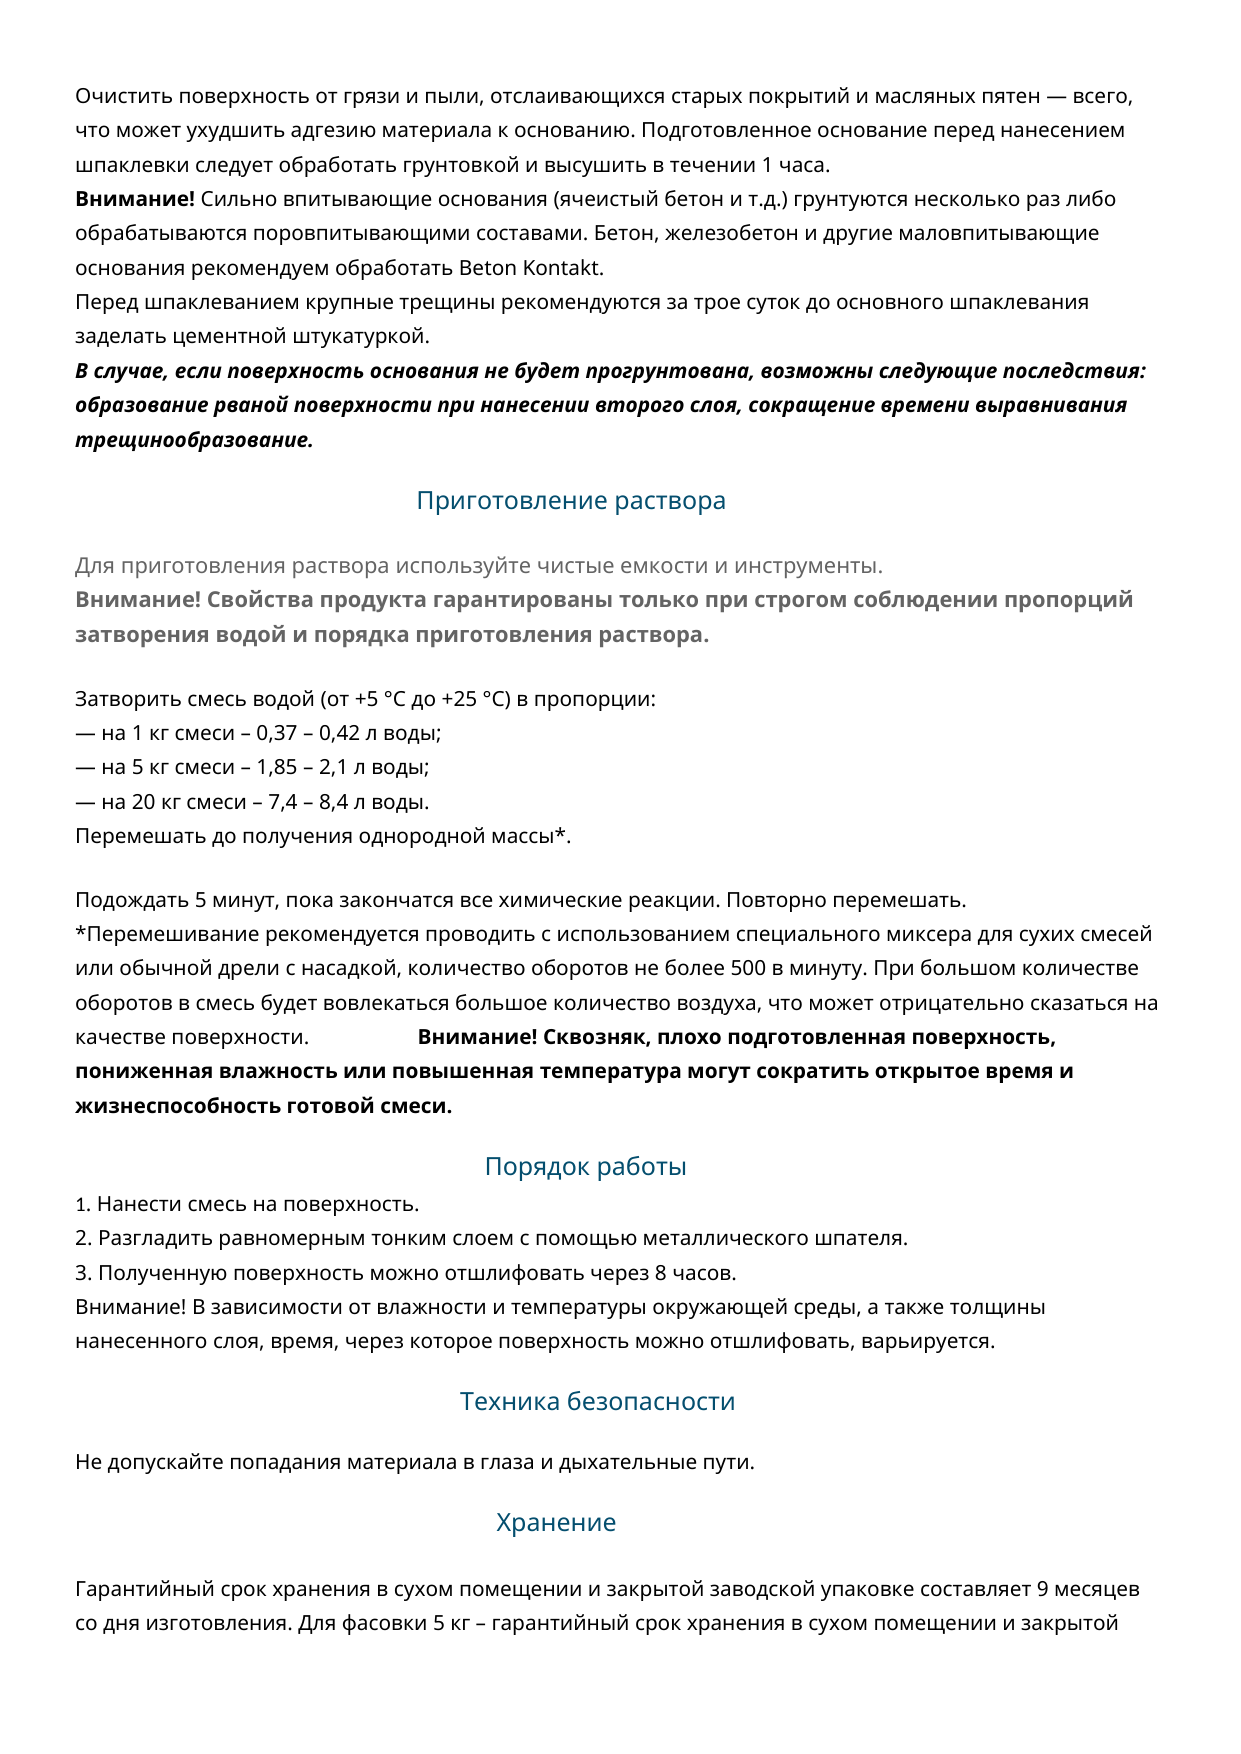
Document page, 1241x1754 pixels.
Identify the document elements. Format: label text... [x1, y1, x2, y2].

text Хранение [462, 1505, 1165, 1539]
text В случае, если поверхность основания не будет прогрунтована, возможны следующие последствия: образование рваной поверхности при нанесении второго слоя, сокращение времени выравнивания трещинообразование. [75, 350, 1165, 453]
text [75, 1568, 1165, 1637]
text Не допускайте попадания материала в глаза и дыхательные пути. [75, 1447, 1165, 1476]
text Очистить поверхность от грязи и пыли, отслаивающихся старых покрытий и масляных пятен — всего, что может ухудшить адгезию материала к основанию. Подготовленное основание перед нанесением шпаклевки следует обработать грунтовкой и высушить в течении 1 часа. [75, 75, 1165, 178]
text Внимание! Сильно впитывающие основания (ячеистый бетон и т.д.) грунтуются несколько раз либо обрабатываются поровпитывающими составами. Бетон, железобетон и другие маловпитывающие основания рекомендуем обработать Beton Kontakt. Перед шпаклеванием крупные трещины рекомендуются за трое суток до основного шпаклевания заделать цементной штукатуркой. [75, 178, 1165, 350]
text Порядок работы 1. Нанести смесь на поверхность. 2. Разгладить равномерным тонким слоем с помощью металлического шпателя. 3. Полученную поверхность можно отшлифовать через 8 часов. Внимание! В зависимости от влажности и температуры окружающей среды, а также толщины нанесенного слоя, время, через которое поверхность можно отшлифовать, варьируется. [75, 1149, 1165, 1355]
text Затворить смесь водой (от +5 °С до +25 °С) в пропорции: — на 1 кг смеси – 0,37 – 0,42 л воды; — на 5 кг смеси – 1,85 – 2,1 л воды; — на 20 кг смеси – 7,4 – 8,4 л воды. Перемешать до получения однородной массы*. [75, 678, 1165, 850]
text Подождать 5 минут, пока закончатся все химические реакции. Повторно перемешать. *Перемешивание рекомендуется проводить с использованием специального миксера для сухих смесей или обычной дрели с насадкой, количество оборотов не более 500 в минуту. При большом количестве оборотов в смесь будет вовлекаться большое количество воздуха, что может отрицательно сказаться на качестве поверхности. Внимание! Сквозняк, плохо подготовленная поверхность, пониженная влажность или повышенная температура могут сократить открытое время и жизнеспособность готовой смеси. [75, 879, 1165, 1119]
text Для приготовления раствора используйте чистые емкости и инструменты. Внимание! Свойства продукта гарантированы только при строгом соблюдении пропорций затворения водой и порядка приготовления раствора. [75, 546, 1165, 649]
text Приготовление раствора [75, 482, 1165, 516]
text Техника безопасности [75, 1384, 1165, 1418]
